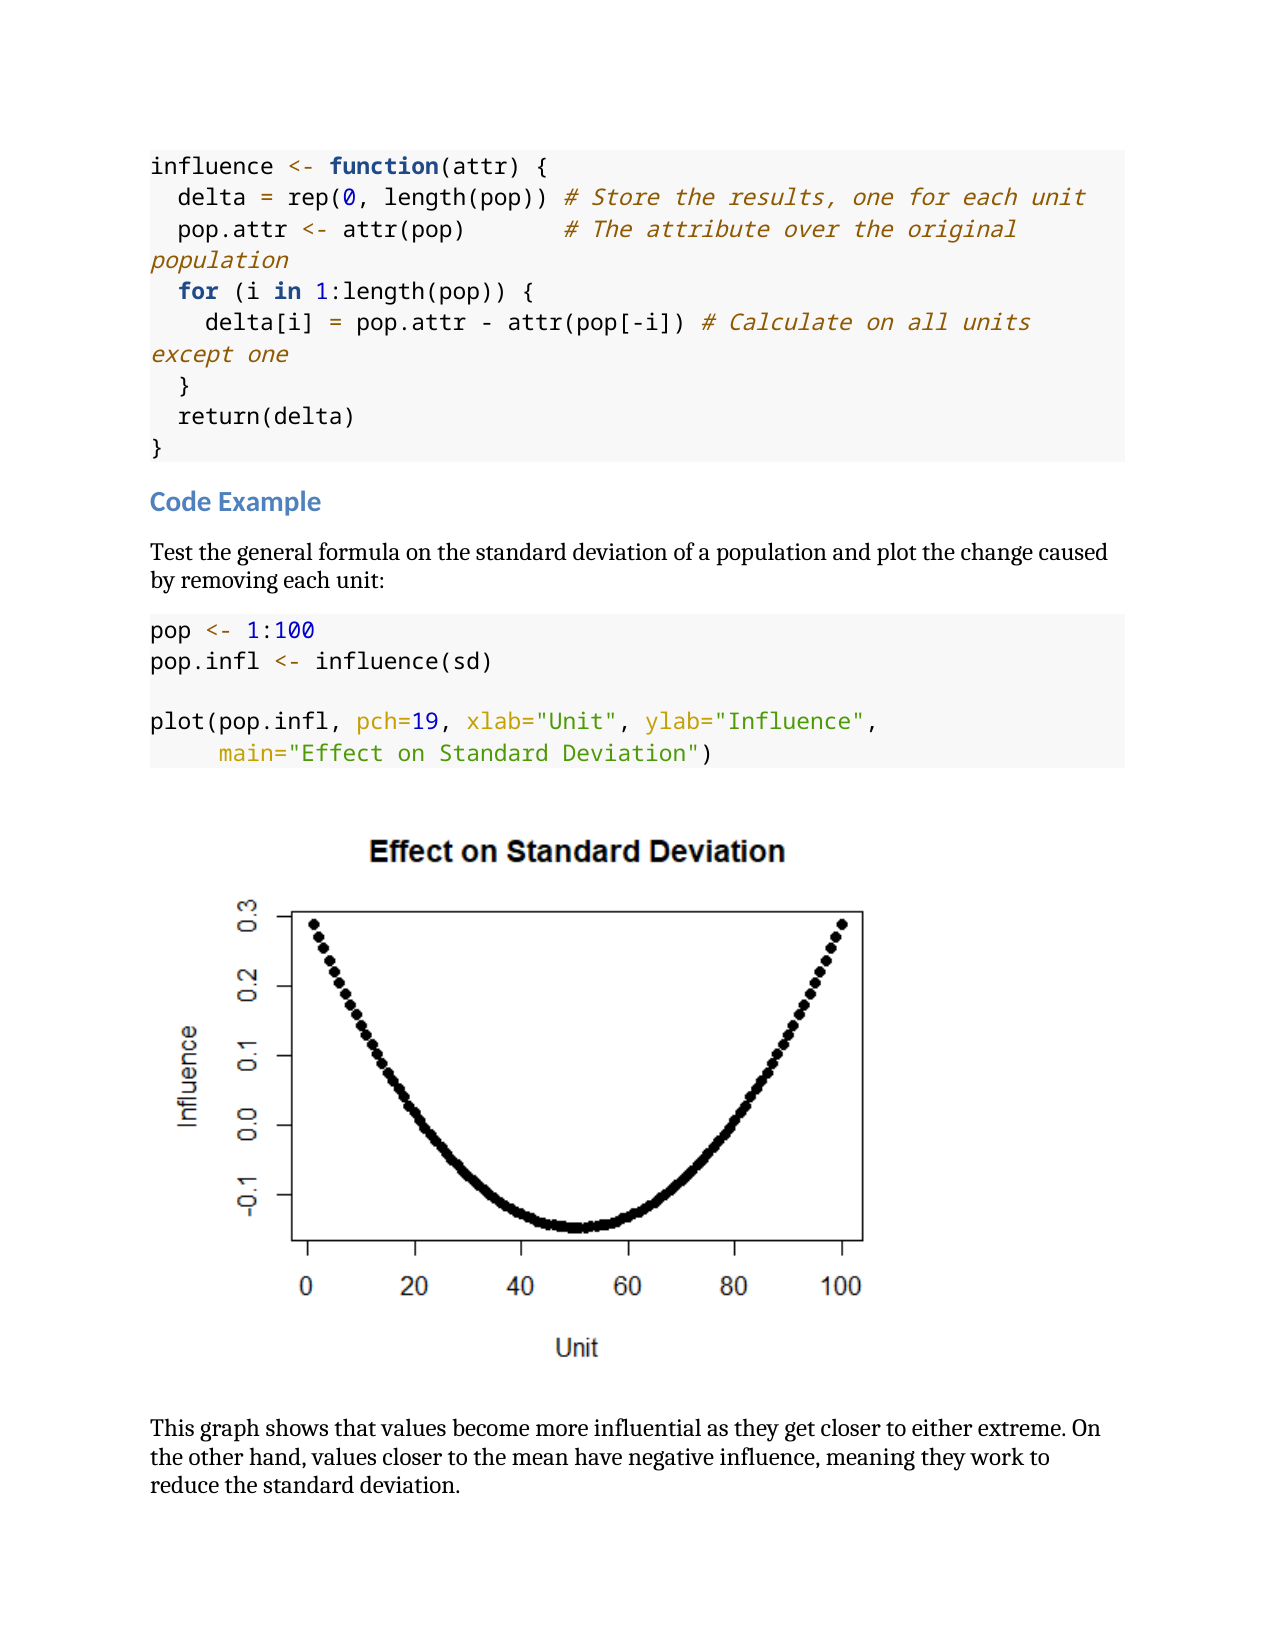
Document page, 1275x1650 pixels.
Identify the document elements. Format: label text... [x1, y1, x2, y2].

subtitle Code Example [150, 483, 1125, 519]
text pop <- 1:100 pop.infl <- influence(sd) plot(pop.infl, pch=19, xlab="Unit", ylab="Influence", main="Effect on Standard Deviation") [150, 614, 1125, 768]
text Test the general formula on the standard deviation of a population and plot the change caused by removing each unit: [150, 538, 1125, 595]
picture [168, 788, 927, 1395]
text This graph shows that values become more influential as they get closer to either extreme. On the other hand, values closer to the mean have negative influence, meaning they work to reduce the standard deviation. [150, 1414, 1125, 1500]
text influence <- function(attr) { delta = rep(0, length(pop)) # Store the results, one for each unit pop.attr <- attr(pop) # The attribute over the original population for (i in 1:length(pop)) { delta[i] = pop.attr - attr(pop[-i]) # Calculate on all units except one } return(delta) } [150, 150, 1125, 462]
